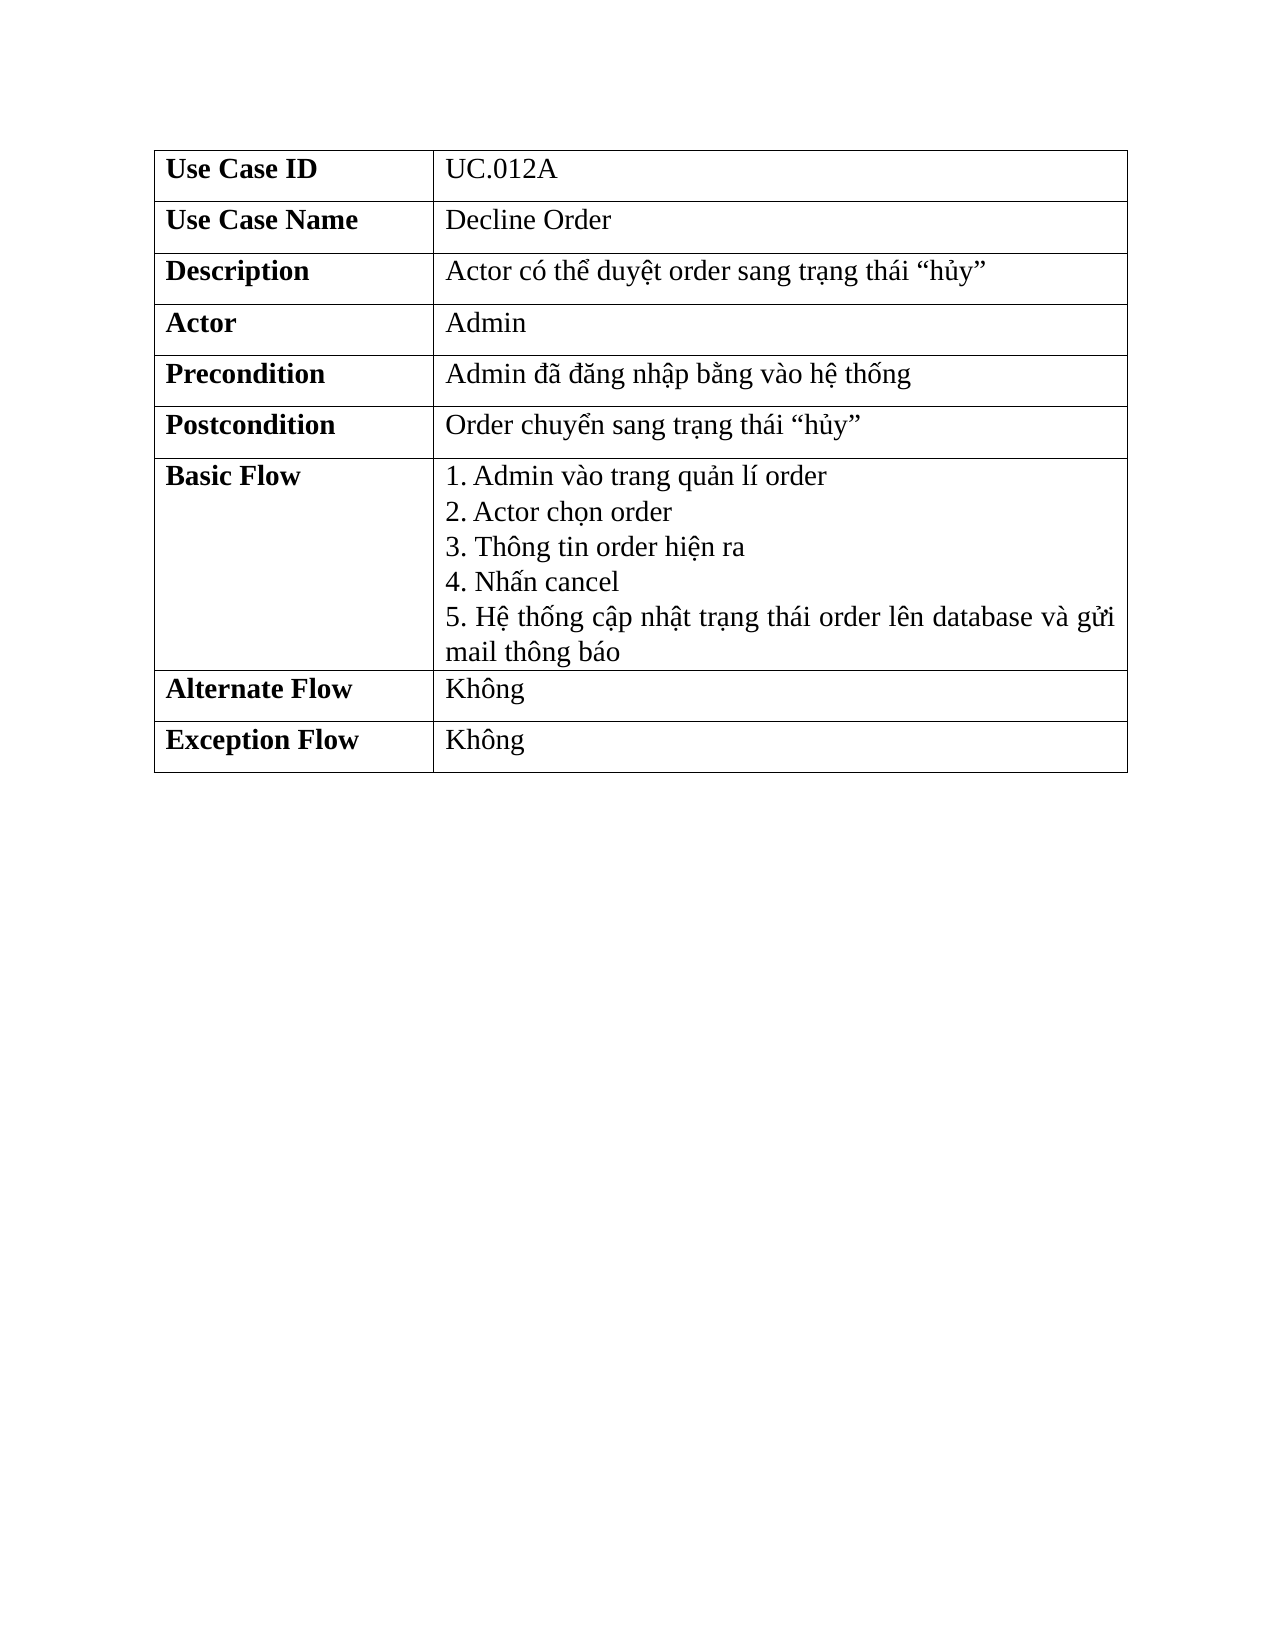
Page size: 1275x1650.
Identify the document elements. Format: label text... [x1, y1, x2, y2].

table_cell Use Case Name [155, 202, 433, 252]
table_header UC.012A [434, 151, 1127, 201]
table_cell Actor có thể duyệt order sang trạng thái “hủy” [434, 254, 1127, 304]
table_cell Không [434, 722, 1127, 772]
table_cell Alternate Flow [155, 671, 433, 721]
table_cell Admin [434, 305, 1127, 355]
table_cell Exception Flow [155, 722, 433, 772]
table_cell Basic Flow [155, 459, 433, 670]
table_cell 1. Admin vào trang quản lí order 2. Actor chọn order 3. Thông tin order hiện ra 4. Nhấn cancel 5. Hệ thống cập nhật trạng thái order lên database và gửi mail thông báo [434, 459, 1127, 670]
table_cell Order chuyển sang trạng thái “hủy” [434, 407, 1127, 457]
table_cell Decline Order [434, 202, 1127, 252]
table_header Use Case ID [155, 151, 433, 201]
table_cell Không [434, 671, 1127, 721]
table_cell Admin đã đăng nhập bằng vào hệ thống [434, 356, 1127, 406]
table_cell Actor [155, 305, 433, 355]
table_cell Description [155, 254, 433, 304]
table_cell Precondition [155, 356, 433, 406]
table_cell Postcondition [155, 407, 433, 457]
